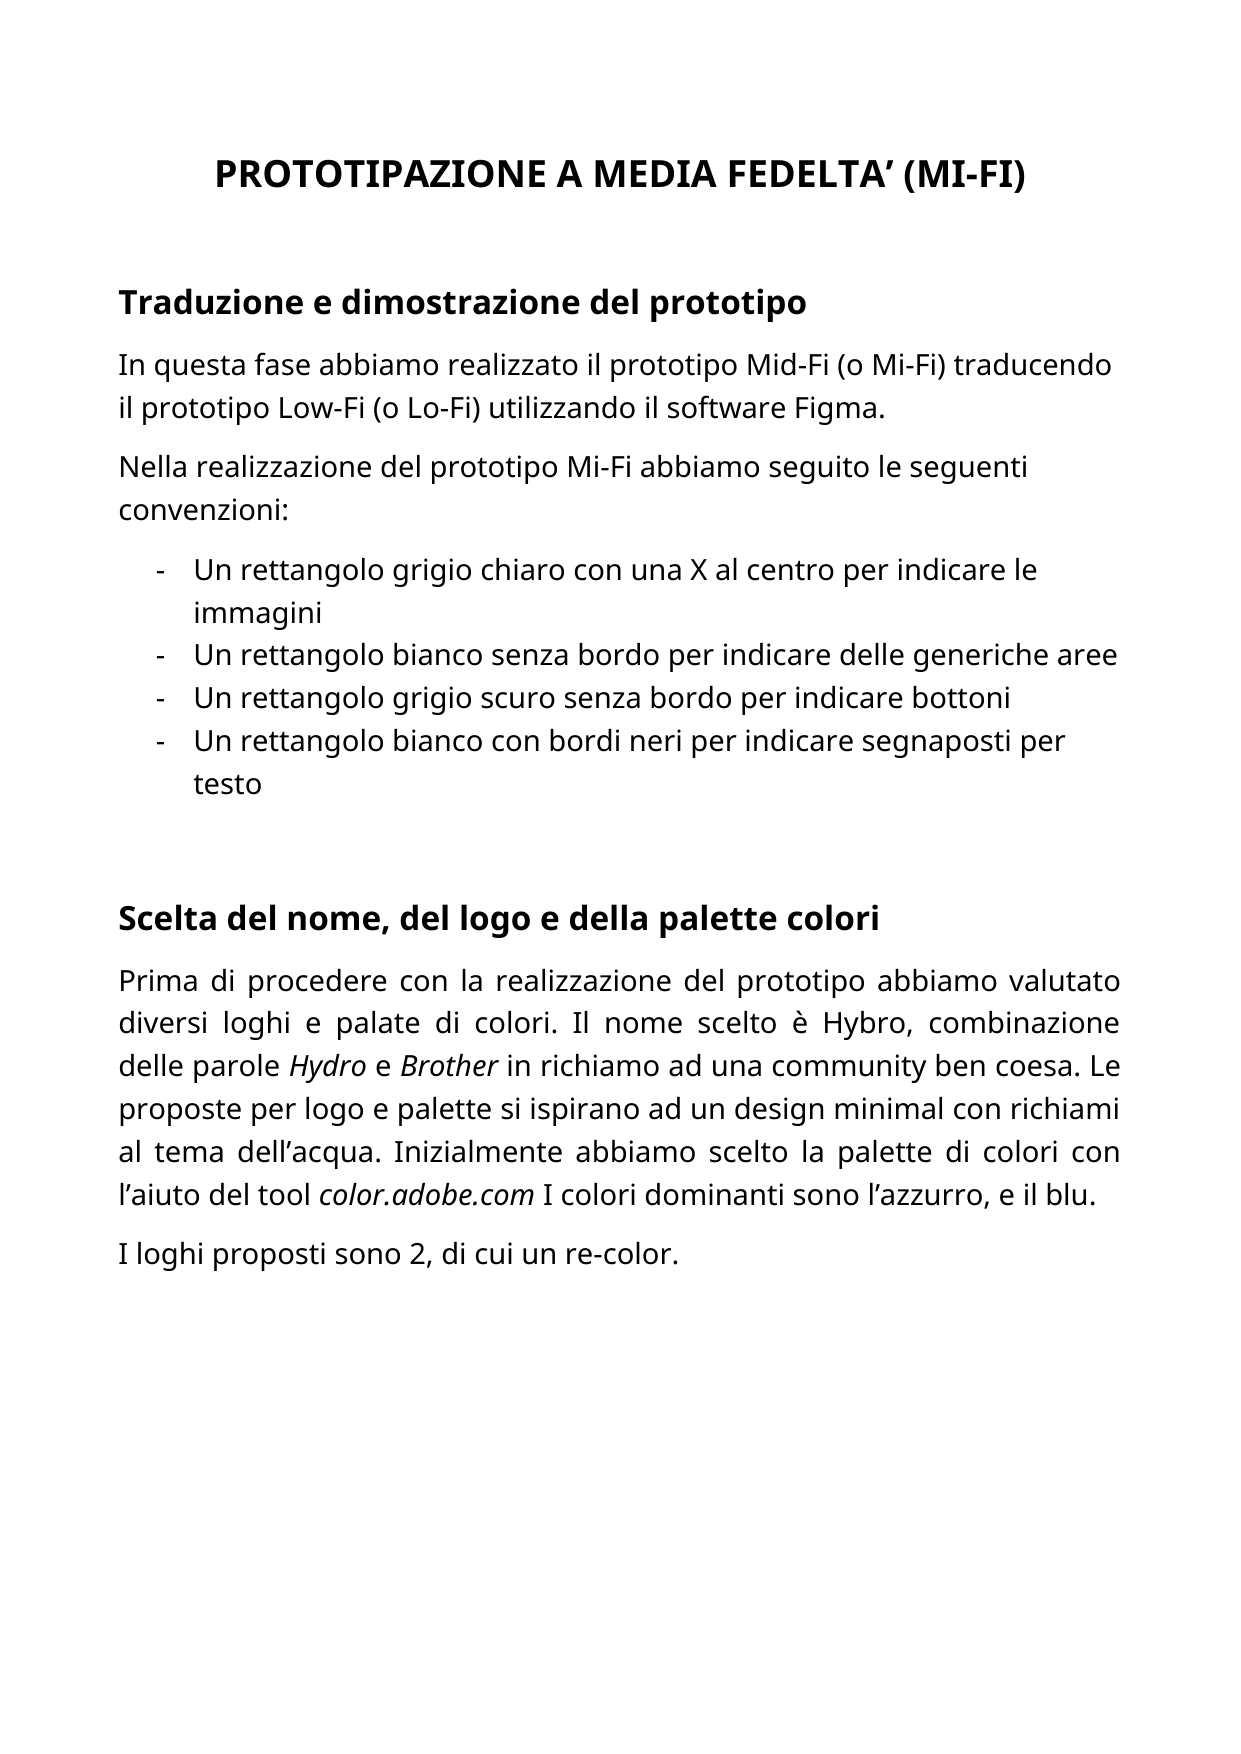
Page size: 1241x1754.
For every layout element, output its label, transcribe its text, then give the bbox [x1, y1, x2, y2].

text Nella realizzazione del prototipo Mi-Fi abbiamo seguito le seguenti convenzioni: [118, 447, 1122, 529]
text I loghi proposti sono 2, di cui un re-color. [118, 1233, 1122, 1273]
list Un rettangolo grigio chiaro con una X al centro per indicare le immagini [156, 549, 1122, 632]
text Prima di procedere con la realizzazione del prototipo abbiamo valutato diversi loghi e palate di colori. Il nome scelto è Hybro, combinazione delle parole Hydro e Brother in richiamo ad una community ben coesa. Le proposte per logo e palette si ispirano ad un design minimal con richiami al tema dell’acqua. Inizialmente abbiamo scelto la palette di colori con l’aiuto del tool color.adobe.com I colori dominanti sono l’azzurro, e il blu. [118, 960, 1122, 1214]
list Un rettangolo bianco con bordi neri per indicare segnaposti per testo [156, 720, 1122, 803]
text PROTOTIPAZIONE A MEDIA FEDELTA’ (MI-FI) [118, 148, 1122, 199]
text Scelta del nome, del logo e della palette colori [118, 894, 1122, 940]
list Un rettangolo bianco senza bordo per indicare delle generiche aree [156, 635, 1122, 674]
list Un rettangolo grigio scuro senza bordo per indicare bottoni [156, 677, 1122, 717]
text In questa fase abbiamo realizzato il prototipo Mid-Fi (o Mi-Fi) traducendo il prototipo Low-Fi (o Lo-Fi) utilizzando il software Figma. [118, 344, 1122, 427]
text Traduzione e dimostrazione del prototipo [118, 279, 1122, 324]
